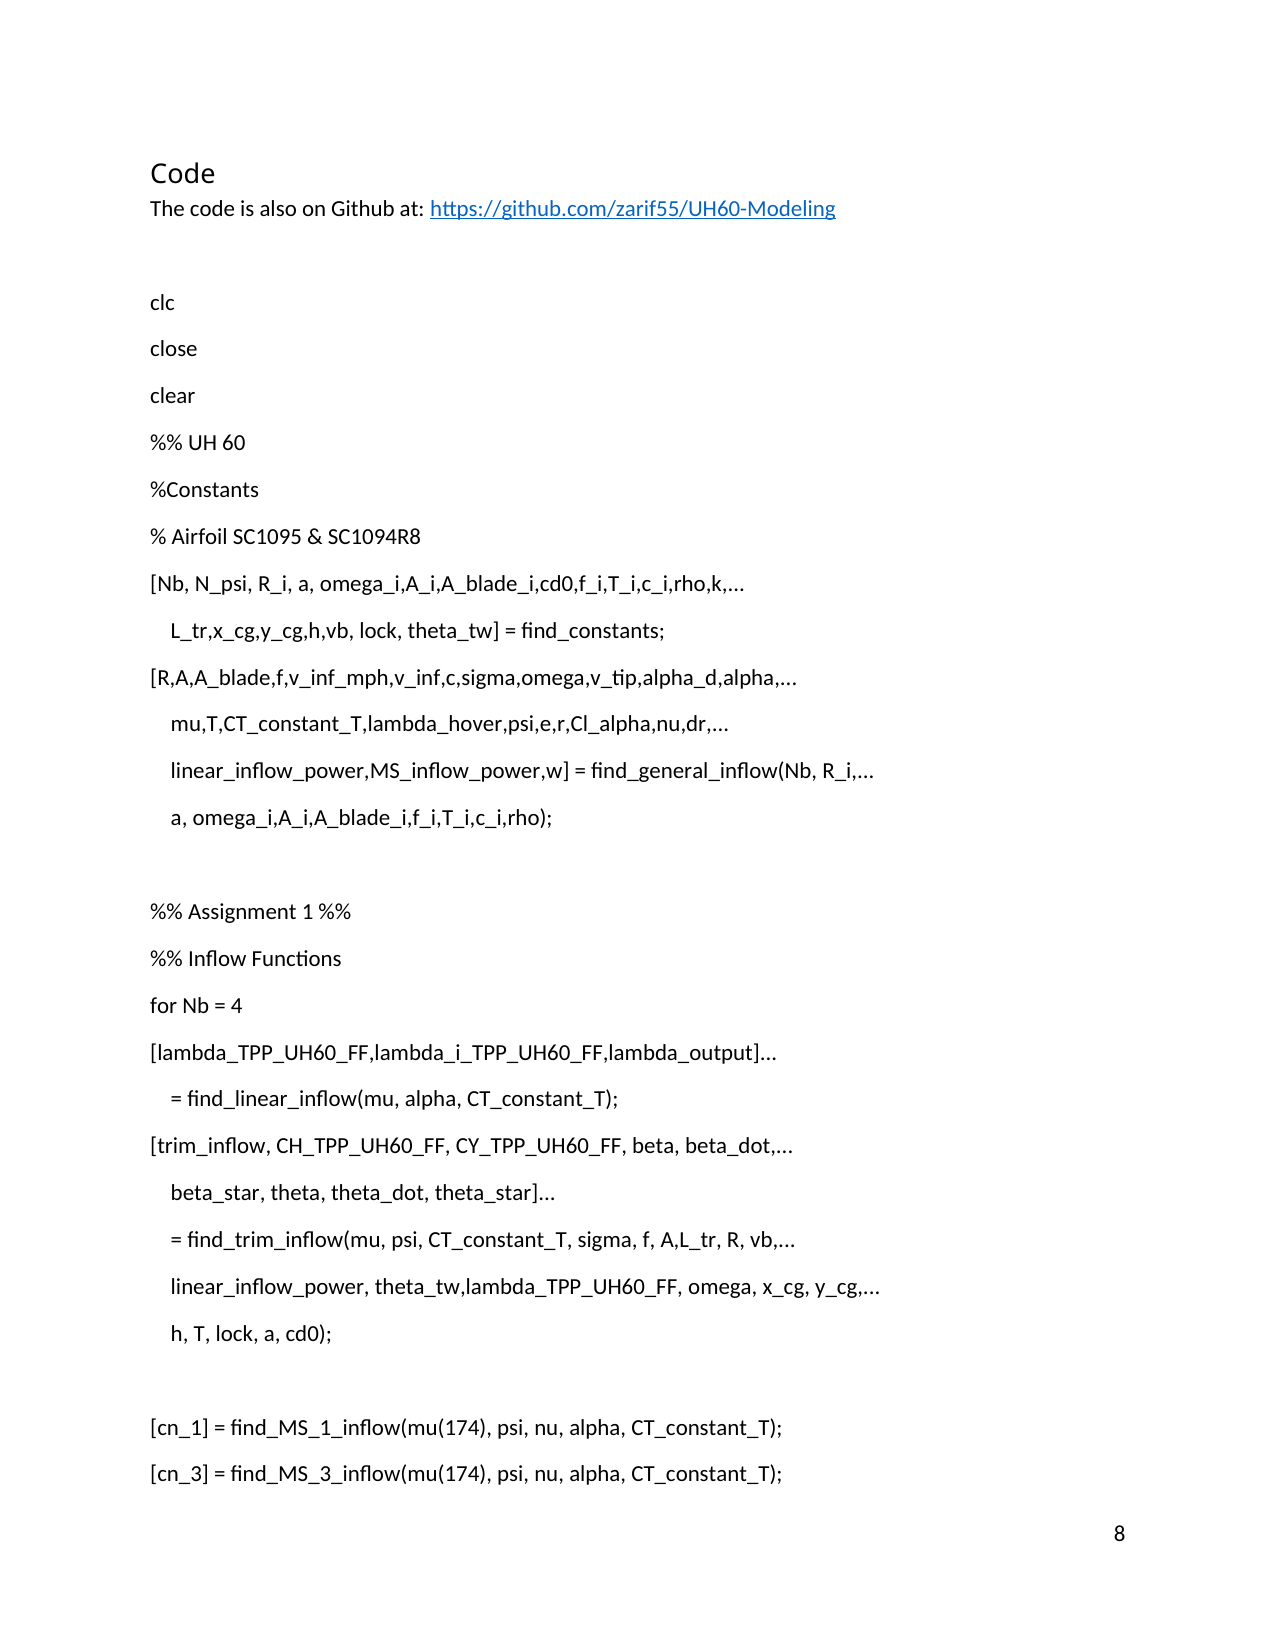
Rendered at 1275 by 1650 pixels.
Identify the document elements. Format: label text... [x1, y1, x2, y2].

text L_tr,x_cg,y_cg,h,vb, lock, theta_tw] = find_constants; [150, 616, 1125, 644]
subtitle Code [150, 154, 1125, 191]
text %% Assignment 1 %% [150, 897, 1125, 925]
text The code is also on Github at: https://github.com/zarif55/UH60-Modeling [150, 194, 1125, 222]
text %Constants [150, 475, 1125, 503]
text clc [150, 288, 1125, 316]
text [Nb, N_psi, R_i, a, omega_i,A_i,A_blade_i,cd0,f_i,T_i,c_i,rho,k,... [150, 569, 1125, 597]
text % Airfoil SC1095 & SC1094R8 [150, 522, 1125, 550]
text [cn_1] = find_MS_1_inflow(mu(174), psi, nu, alpha, CT_constant_T); [150, 1413, 1125, 1441]
text linear_inflow_power, theta_tw,lambda_TPP_UH60_FF, omega, x_cg, y_cg,... [150, 1272, 1125, 1300]
text [cn_3] = find_MS_3_inflow(mu(174), psi, nu, alpha, CT_constant_T); [150, 1459, 1125, 1488]
text %% Inflow Functions [150, 944, 1125, 972]
text = find_trim_inflow(mu, psi, CT_constant_T, sigma, f, A,L_tr, R, vb,... [150, 1225, 1125, 1253]
text [lambda_TPP_UH60_FF,lambda_i_TPP_UH60_FF,lambda_output]... [150, 1038, 1125, 1066]
text %% UH 60 [150, 428, 1125, 456]
text [R,A,A_blade,f,v_inf_mph,v_inf,c,sigma,omega,v_tip,alpha_d,alpha,... [150, 663, 1125, 691]
text mu,T,CT_constant_T,lambda_hover,psi,e,r,Cl_alpha,nu,dr,... [150, 709, 1125, 738]
text = find_linear_inflow(mu, alpha, CT_constant_T); [150, 1084, 1125, 1113]
text for Nb = 4 [150, 991, 1125, 1019]
text [trim_inflow, CH_TPP_UH60_FF, CY_TPP_UH60_FF, beta, beta_dot,... [150, 1131, 1125, 1159]
text h, T, lock, a, cd0); [150, 1319, 1125, 1347]
text clear [150, 381, 1125, 409]
text beta_star, theta, theta_dot, theta_star]... [150, 1178, 1125, 1206]
text a, omega_i,A_i,A_blade_i,f_i,T_i,c_i,rho); [150, 803, 1125, 831]
text close [150, 334, 1125, 363]
text linear_inflow_power,MS_inflow_power,w] = find_general_inflow(Nb, R_i,... [150, 756, 1125, 784]
